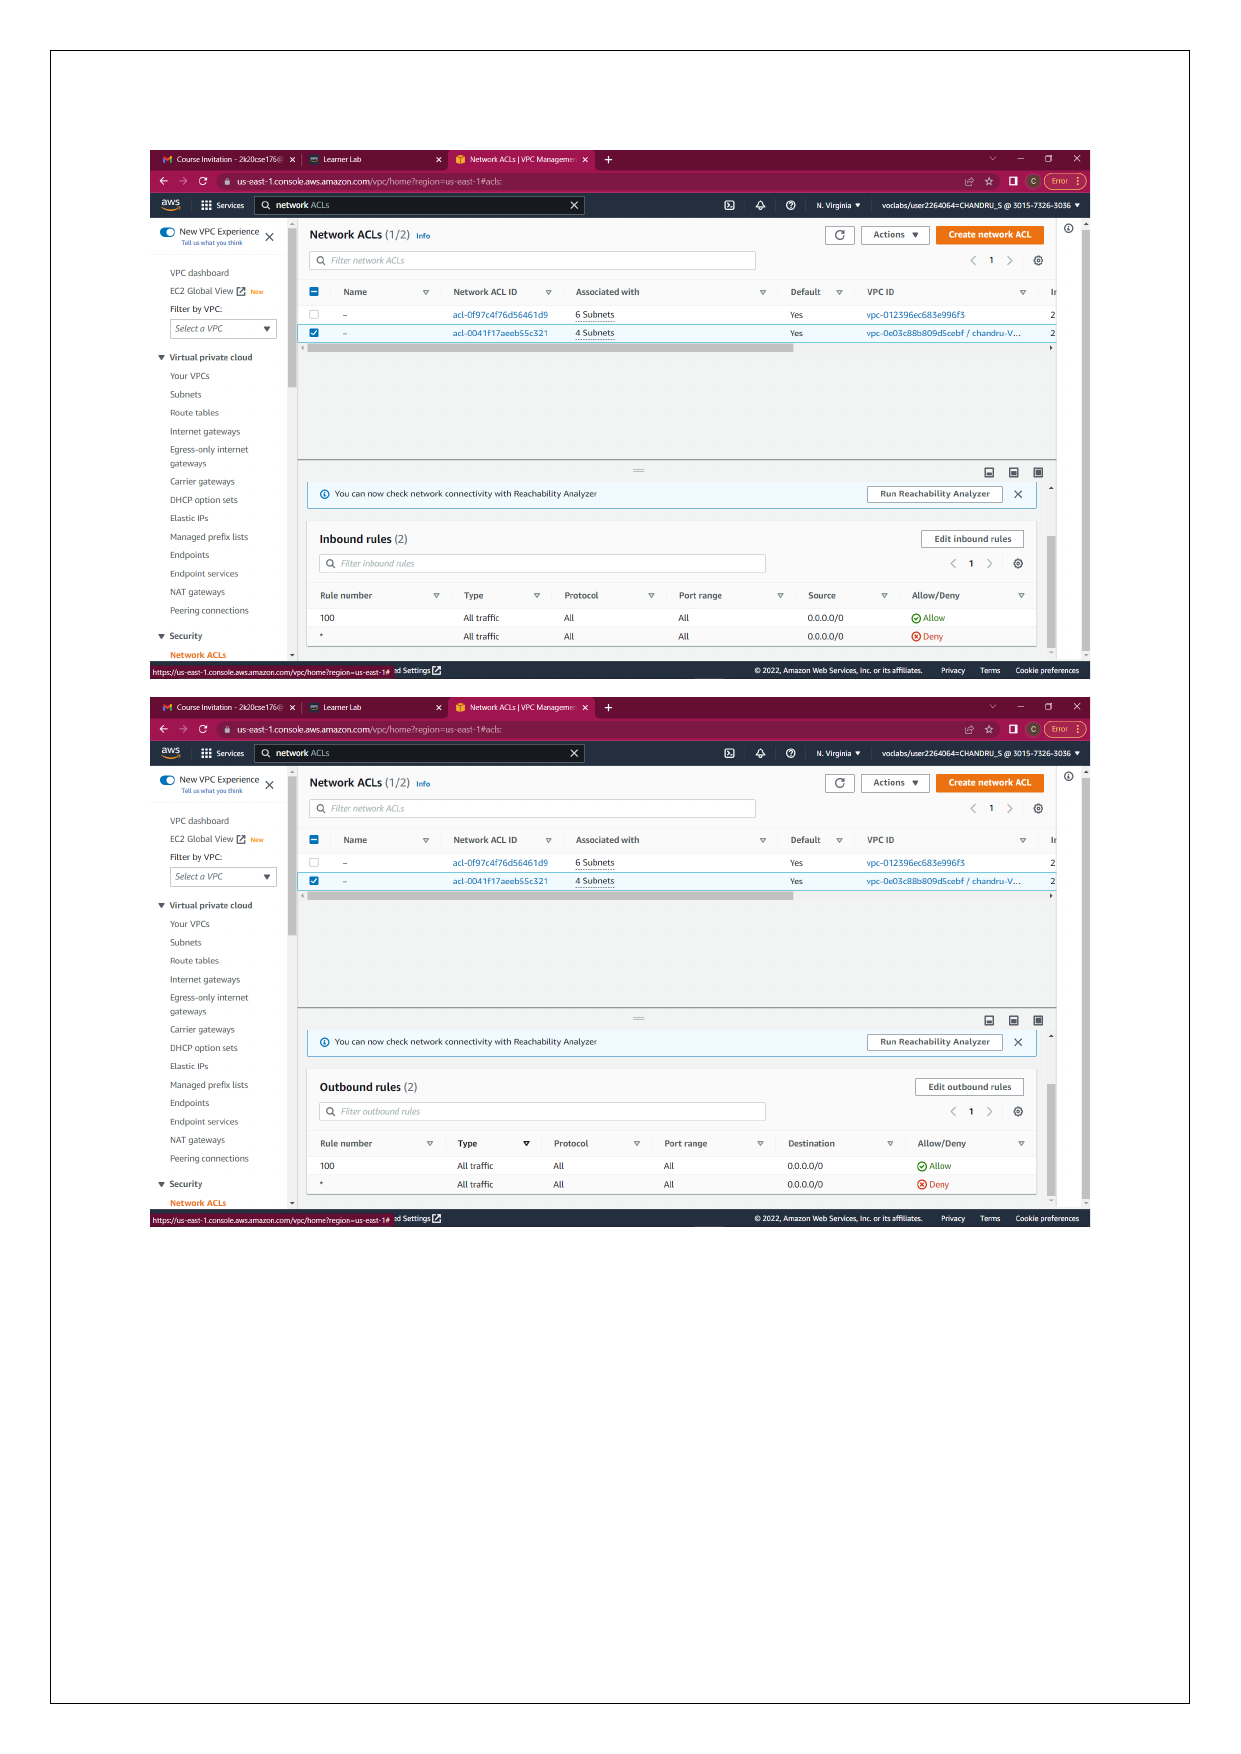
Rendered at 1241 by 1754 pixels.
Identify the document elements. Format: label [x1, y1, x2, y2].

picture [150, 150, 1091, 679]
picture [150, 697, 1091, 1227]
